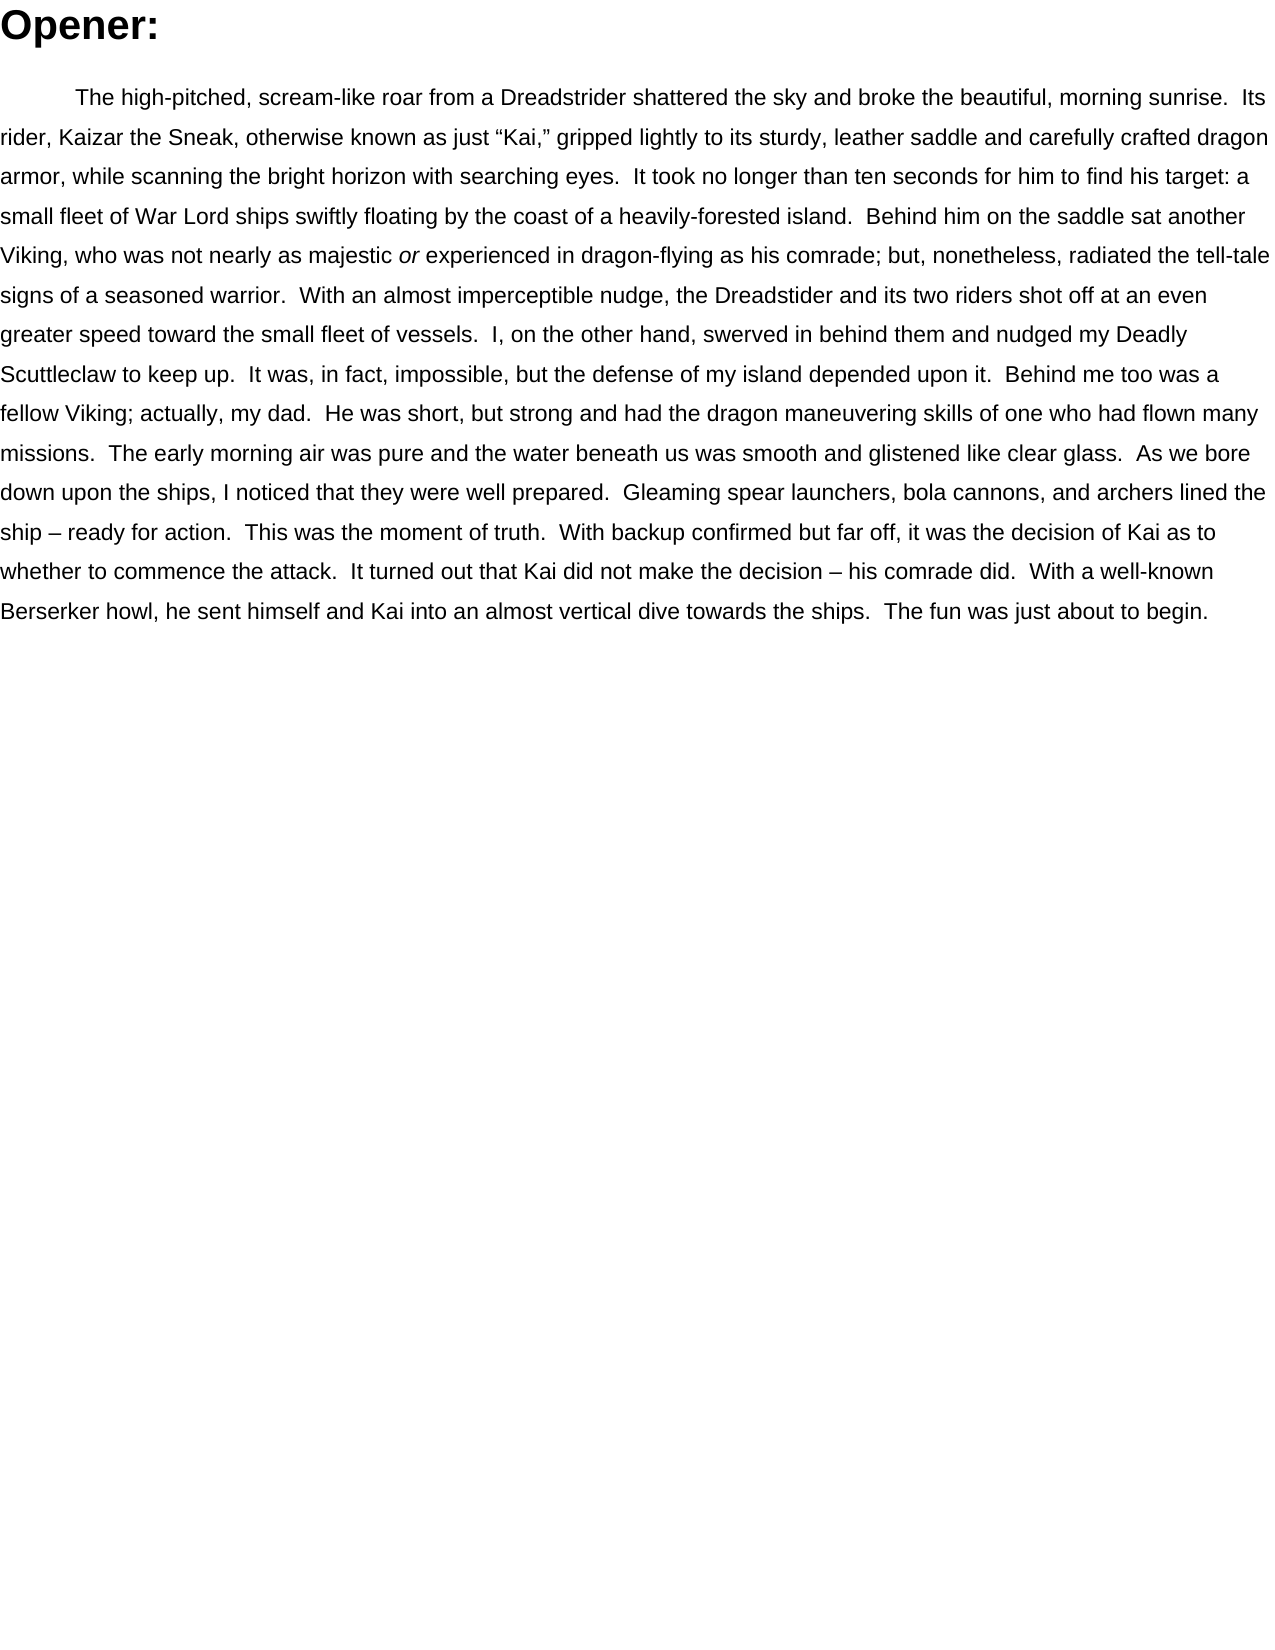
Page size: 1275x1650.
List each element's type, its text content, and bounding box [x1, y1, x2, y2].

subtitle Opener: [0, 0, 1275, 48]
text The high-pitched, scream-like roar from a Dreadstrider shattered the sky and broke the beautiful, morning sunrise. Its rider, Kaizar the Sneak, otherwise known as just “Kai,” gripped lightly to its sturdy, leather saddle and carefully crafted dragon armor, while scanning the bright horizon with searching eyes. It took no longer than ten seconds for him to find his target: a small fleet of War Lord ships swiftly floating by the coast of a heavily-forested island. Behind him on the saddle sat another Viking, who was not nearly as majestic or experienced in dragon-flying as his comrade; but, nonetheless, radiated the tell-tale signs of a seasoned warrior. With an almost imperceptible nudge, the Dreadstider and its two riders shot off at an even greater speed toward the small fleet of vessels. I, on the other hand, swerved in behind them and nudged my Deadly Scuttleclaw to keep up. It was, in fact, impossible, but the defense of my island depended upon it. Behind me too was a fellow Viking; actually, my dad. He was short, but strong and had the dragon maneuvering skills of one who had flown many missions. The early morning air was pure and the water beneath us was smooth and glistened like clear glass. As we bore down upon the ships, I noticed that they were well prepared. Gleaming spear launchers, bola cannons, and archers lined the ship – ready for action. This was the moment of truth. With backup confirmed but far off, it was the decision of Kai as to whether to commence the attack. It turned out that Kai did not make the decision – his comrade did. With a well-known Berserker howl, he sent himself and Kai into an almost vertical dive towards the ships. The fun was just about to begin. [0, 84, 1275, 624]
